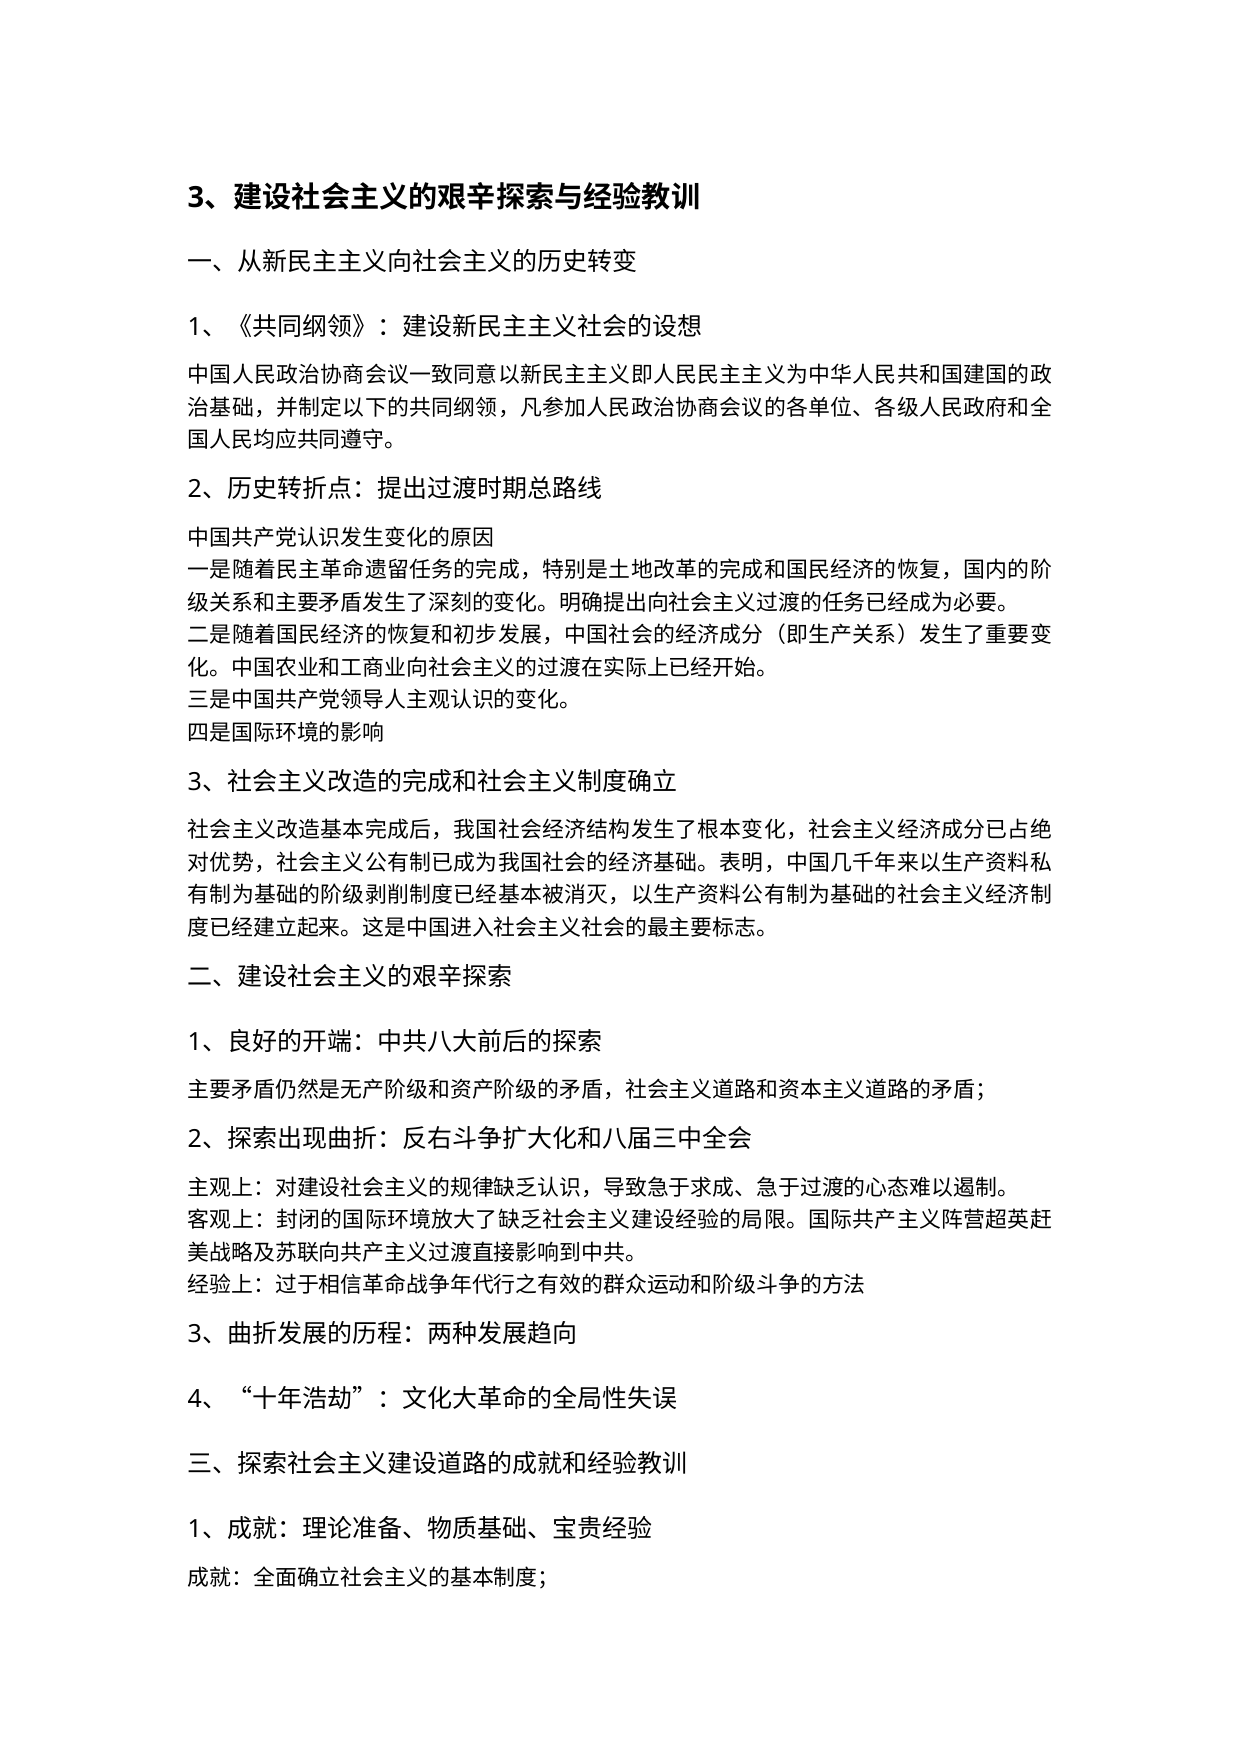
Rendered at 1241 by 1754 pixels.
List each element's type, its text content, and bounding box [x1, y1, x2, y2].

text 1、《共同纲领》：建设新民主主义社会的设想 [187, 292, 1053, 357]
text 主观上：对建设社会主义的规律缺乏认识，导致急于求成、急于过渡的心态难以遏制。 [187, 1169, 1053, 1202]
text 4、“十年浩劫”：文化大革命的全局性失误 [187, 1364, 1053, 1429]
text 二、建设社会主义的艰辛探索 [187, 942, 1053, 1007]
text 社会主义改造基本完成后，我国社会经济结构发生了根本变化，社会主义经济成分已占绝对优势，社会主义公有制已成为我国社会的经济基础。表明，中国几千年来以生产资料私有制为基础的阶级剥削制度已经基本被消灭，以生产资料公有制为基础的社会主义经济制度已经建立起来。这是中国进入社会主义社会的最主要标志。 [187, 812, 1053, 942]
text 二是随着国民经济的恢复和初步发展，中国社会的经济成分（即生产关系）发生了重要变化。中国农业和工商业向社会主义的过渡在实际上已经开始。 [187, 617, 1053, 682]
text 3、社会主义改造的完成和社会主义制度确立 [187, 747, 1053, 812]
text 2、历史转折点：提出过渡时期总路线 [187, 454, 1053, 519]
text 成就：全面确立社会主义的基本制度； [187, 1559, 1053, 1592]
text 1、良好的开端：中共八大前后的探索 [187, 1007, 1053, 1072]
text 3、曲折发展的历程：两种发展趋向 [187, 1299, 1053, 1364]
text 四是国际环境的影响 [187, 714, 1053, 747]
text 客观上：封闭的国际环境放大了缺乏社会主义建设经验的局限。国际共产主义阵营超英赶美战略及苏联向共产主义过渡直接影响到中共。 [187, 1202, 1053, 1267]
text 经验上：过于相信革命战争年代行之有效的群众运动和阶级斗争的方法 [187, 1267, 1053, 1299]
text 1、成就：理论准备、物质基础、宝贵经验 [187, 1494, 1053, 1559]
text 3、建设社会主义的艰辛探索与经验教训 [187, 162, 1053, 227]
text 2、探索出现曲折：反右斗争扩大化和八届三中全会 [187, 1104, 1053, 1169]
text 主要矛盾仍然是无产阶级和资产阶级的矛盾，社会主义道路和资本主义道路的矛盾； [187, 1072, 1053, 1104]
text 三、探索社会主义建设道路的成就和经验教训 [187, 1429, 1053, 1494]
text 中国人民政治协商会议一致同意以新民主主义即人民民主主义为中华人民共和国建国的政治基础，并制定以下的共同纲领，凡参加人民政治协商会议的各单位、各级人民政府和全国人民均应共同遵守。 [187, 357, 1053, 454]
text 一是随着民主革命遗留任务的完成，特别是土地改革的完成和国民经济的恢复，国内的阶级关系和主要矛盾发生了深刻的变化。明确提出向社会主义过渡的任务已经成为必要。 [187, 552, 1053, 617]
text 三是中国共产党领导人主观认识的变化。 [187, 682, 1053, 714]
text 中国共产党认识发生变化的原因 [187, 519, 1053, 552]
text 一、从新民主主义向社会主义的历史转变 [187, 227, 1053, 292]
